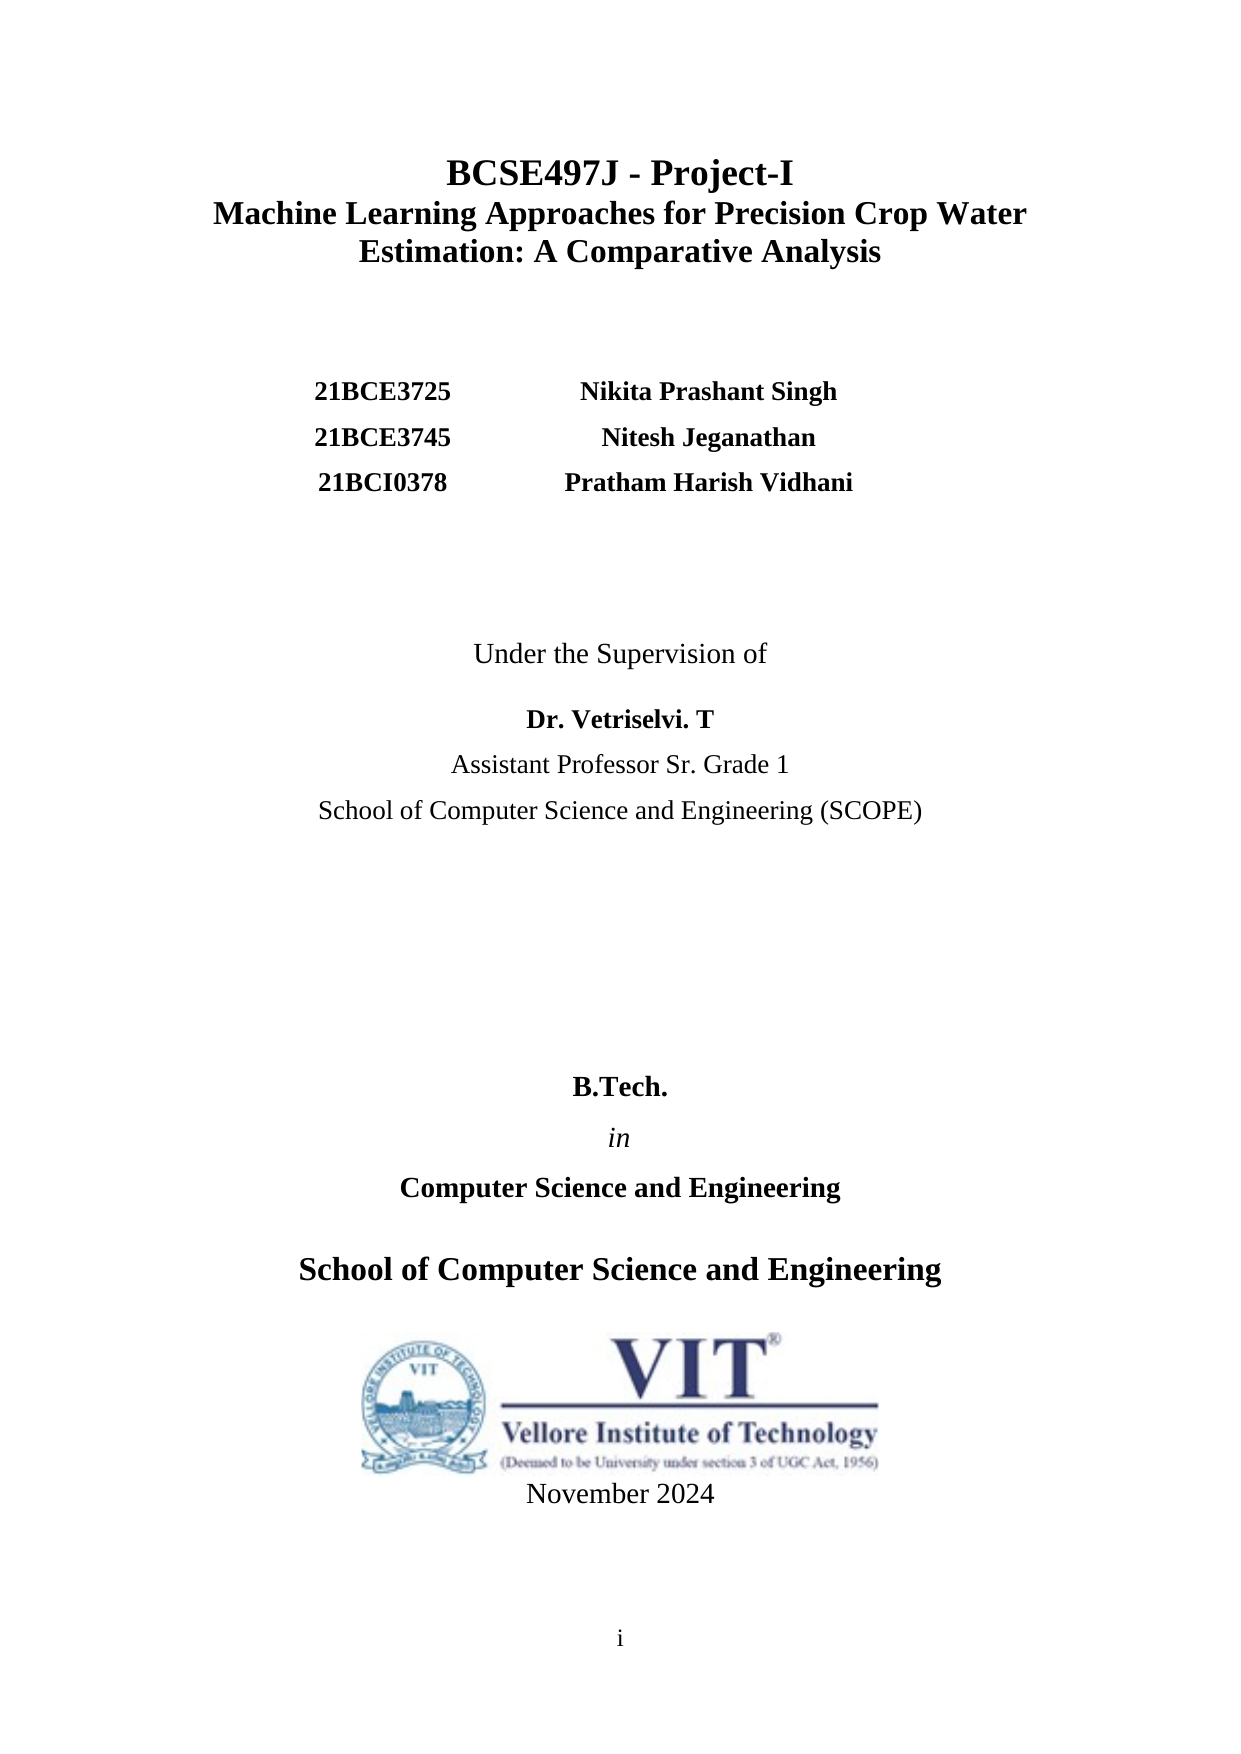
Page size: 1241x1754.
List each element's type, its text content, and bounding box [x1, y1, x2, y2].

text Under the Supervision of [150, 636, 1090, 669]
table_header Dr. Vetriselvi. T [295, 703, 945, 748]
text Computer Science and Engineering [150, 1170, 1090, 1203]
text BCSE497J - Project-I [150, 150, 1090, 193]
table_cell Nitesh Jeganathan [471, 421, 946, 466]
table_cell 21BCI0378 [294, 466, 471, 511]
text School of Computer Science and Engineering [150, 1249, 1090, 1287]
table_header 21BCE3725 [294, 375, 471, 421]
text B.Tech. [150, 1069, 1090, 1103]
table_header Nikita Prashant Singh [471, 375, 946, 421]
text in [150, 1120, 1090, 1153]
text Machine Learning Approaches for Precision Crop Water Estimation: A Comparative Analysis [150, 193, 1090, 270]
table_cell School of Computer Science and Engineering (SCOPE) [295, 794, 945, 839]
table_cell Assistant Professor Sr. Grade 1 [295, 749, 945, 794]
picture [361, 1332, 879, 1476]
table_cell 21BCE3745 [294, 421, 471, 466]
table_cell Pratham Harish Vidhani [471, 466, 946, 511]
